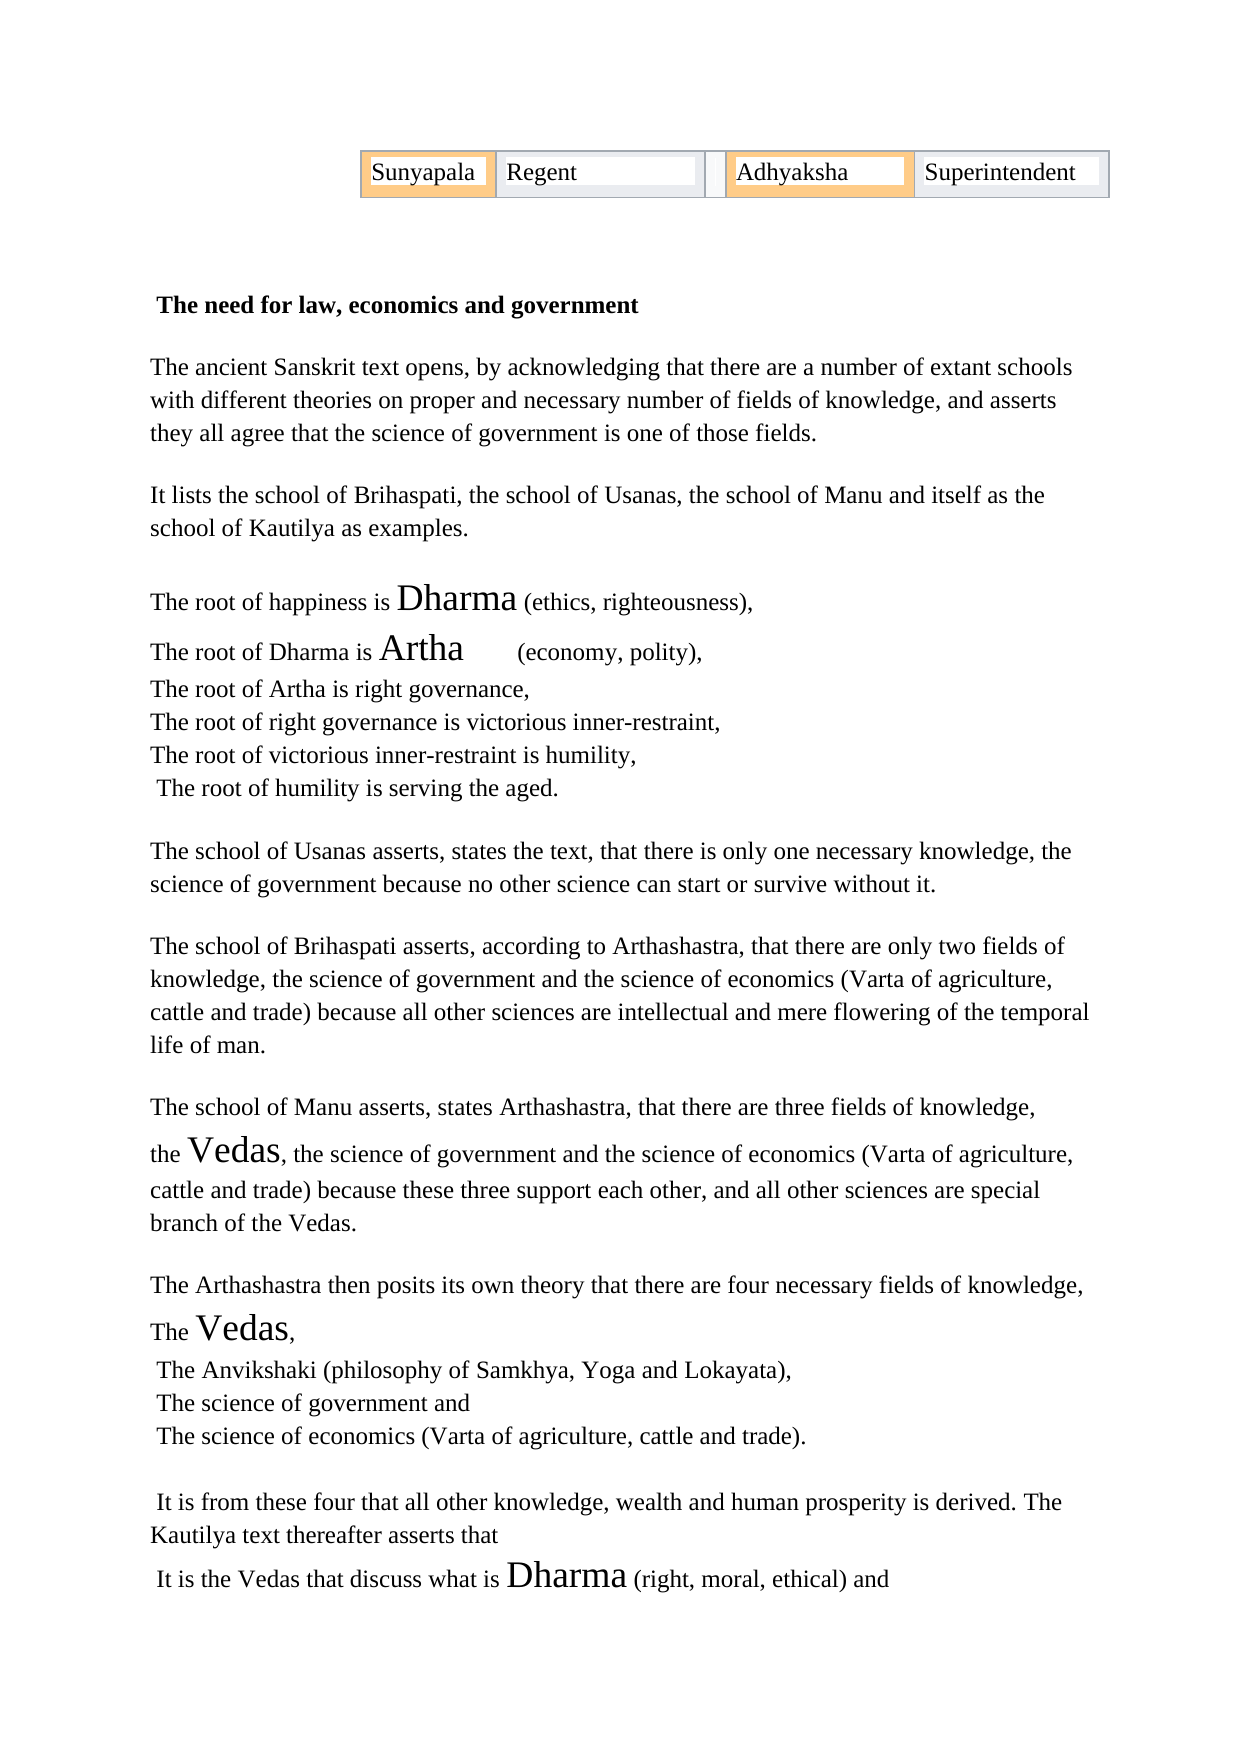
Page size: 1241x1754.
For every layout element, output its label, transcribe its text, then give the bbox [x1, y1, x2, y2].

subtitle It lists the school of Brihaspati, the school of Usanas, the school of Manu and itself as the school of Kautilya as examples. [150, 480, 1090, 542]
subtitle The school of Brihaspati asserts, according to Arthashastra, that there are only two fields of knowledge, the science of government and the science of economics (Varta of agriculture, cattle and trade) because all other sciences are intellectual and mere flowering of the temporal life of man. [150, 931, 1090, 1059]
subtitle The root of humility is serving the aged. [150, 773, 1090, 802]
subtitle The root of victorious inner-restraint is humility, [150, 741, 1090, 769]
subtitle The Arthashastra then posits its own theory that there are four necessary fields of knowledge, The Vedas, [150, 1270, 1090, 1348]
subtitle The Anvikshaki (philosophy of Samkhya, Yoga and Lokayata), [150, 1355, 1090, 1383]
subtitle It is from these four that all other knowledge, wealth and human prosperity is derived. The Kautilya text thereafter asserts that [150, 1487, 1090, 1549]
subtitle It is the Vedas that discuss what is Dharma (right, moral, ethical) and [150, 1553, 1090, 1596]
subtitle The need for law, economics and government [150, 290, 1090, 318]
subtitle The science of government and [150, 1388, 1090, 1417]
subtitle The root of Artha is right governance, [150, 674, 1090, 703]
subtitle The root of Dharma is Artha (economy, polity), [150, 625, 1090, 668]
table_cell Superintendent [915, 152, 1108, 197]
subtitle The school of Usanas asserts, states the text, that there is only one necessary knowledge, the science of government because no other science can start or survive without it. [150, 836, 1090, 897]
table_cell [706, 152, 725, 197]
subtitle The root of happiness is Dharma (ethics, righteousness), [150, 575, 1090, 618]
subtitle The root of right governance is victorious inner-restraint, [150, 707, 1090, 736]
table_cell Sunyapala [362, 152, 495, 197]
subtitle The science of economics (Varta of agriculture, cattle and trade). [150, 1421, 1090, 1449]
table_cell Regent [497, 152, 704, 197]
subtitle The ancient Sanskrit text opens, by acknowledging that there are a number of extant schools with different theories on proper and necessary number of fields of knowledge, and asserts they all agree that the science of government is one of those fields. [150, 352, 1090, 447]
subtitle The school of Manu asserts, states Arthashastra, that there are three fields of knowledge, the Vedas, the science of government and the science of economics (Varta of agriculture, cattle and trade) because these three support each other, and all other sciences are special branch of the Vedas. [150, 1092, 1090, 1237]
table_cell Adhyaksha [727, 152, 914, 197]
